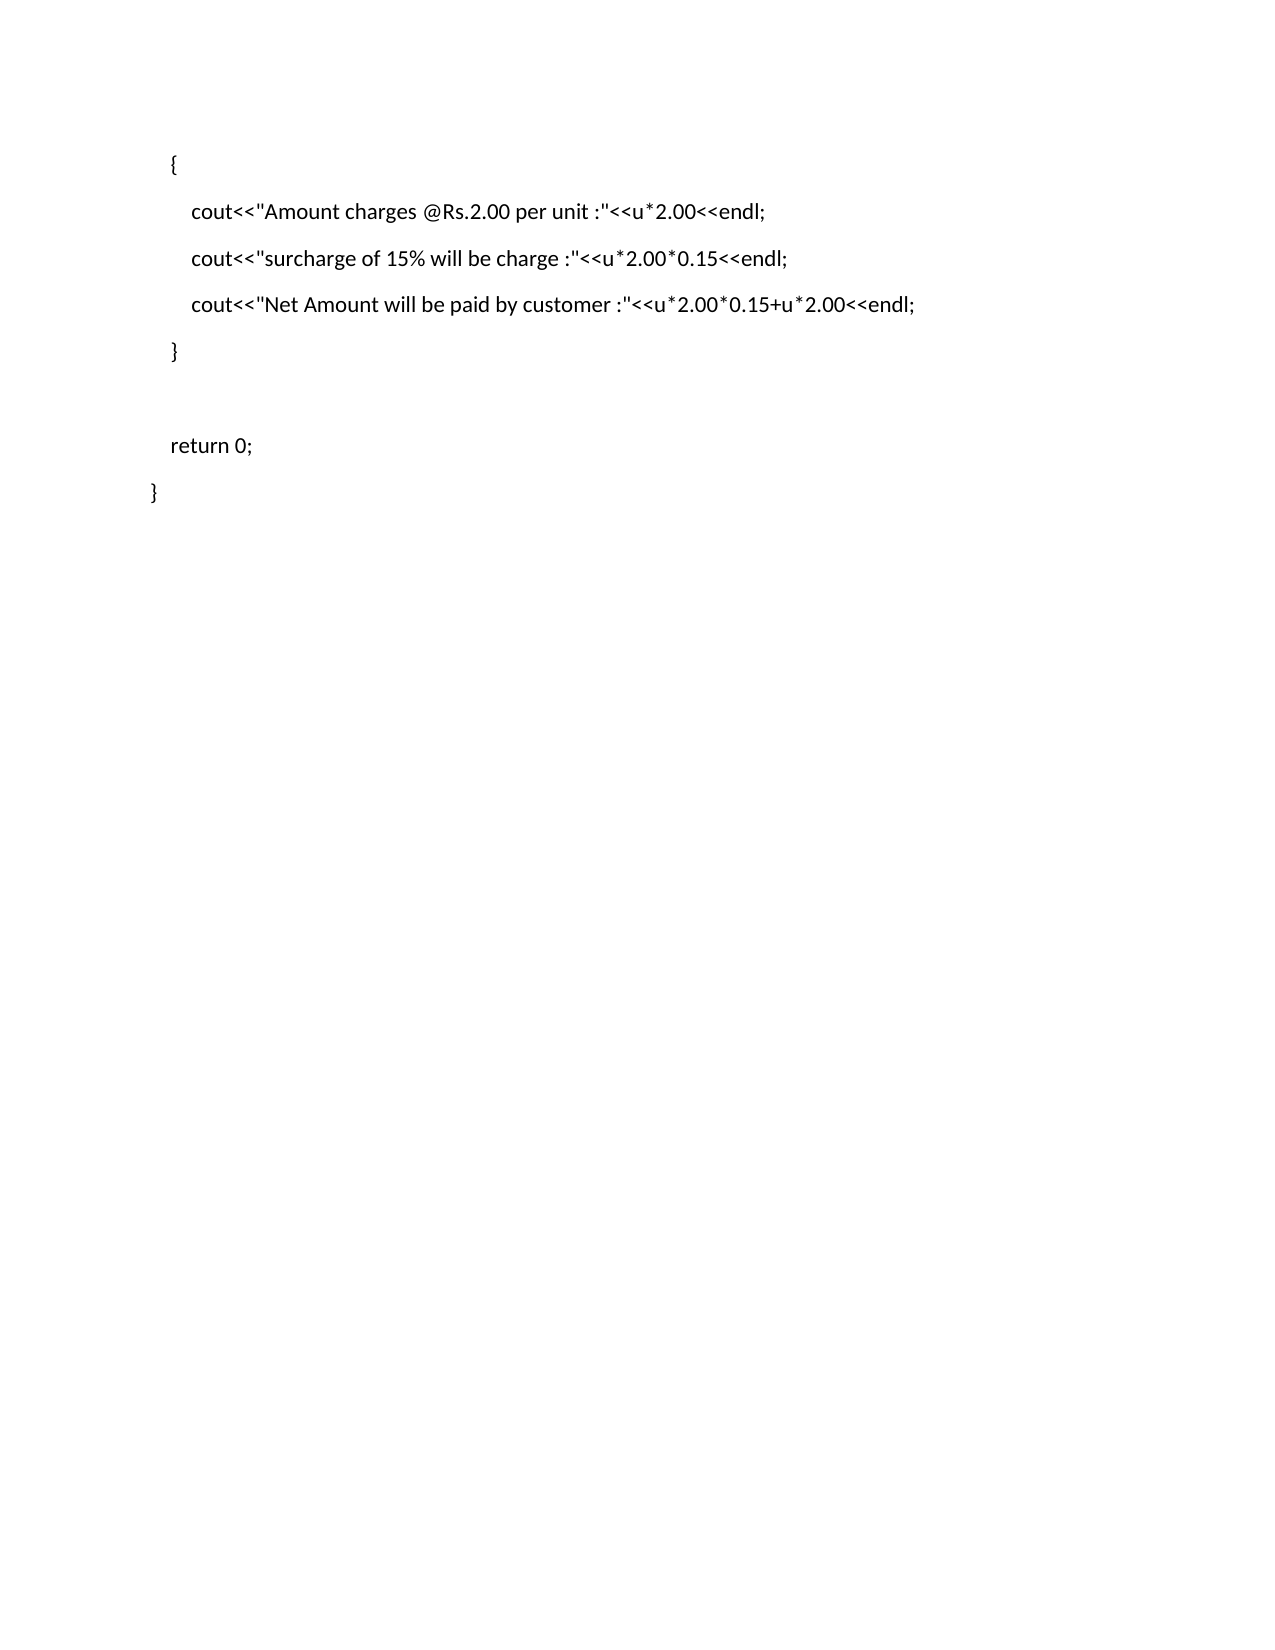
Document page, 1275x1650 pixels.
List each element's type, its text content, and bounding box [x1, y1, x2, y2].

text return 0; [150, 431, 1125, 459]
text { [150, 150, 1125, 178]
text cout<<"surcharge of 15% will be charge :"<<u*2.00*0.15<<endl; [150, 244, 1125, 272]
text } [150, 478, 1125, 506]
text } [150, 337, 1125, 366]
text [150, 291, 1125, 319]
text cout<<"Amount charges @Rs.2.00 per unit :"<<u*2.00<<endl; [150, 197, 1125, 225]
